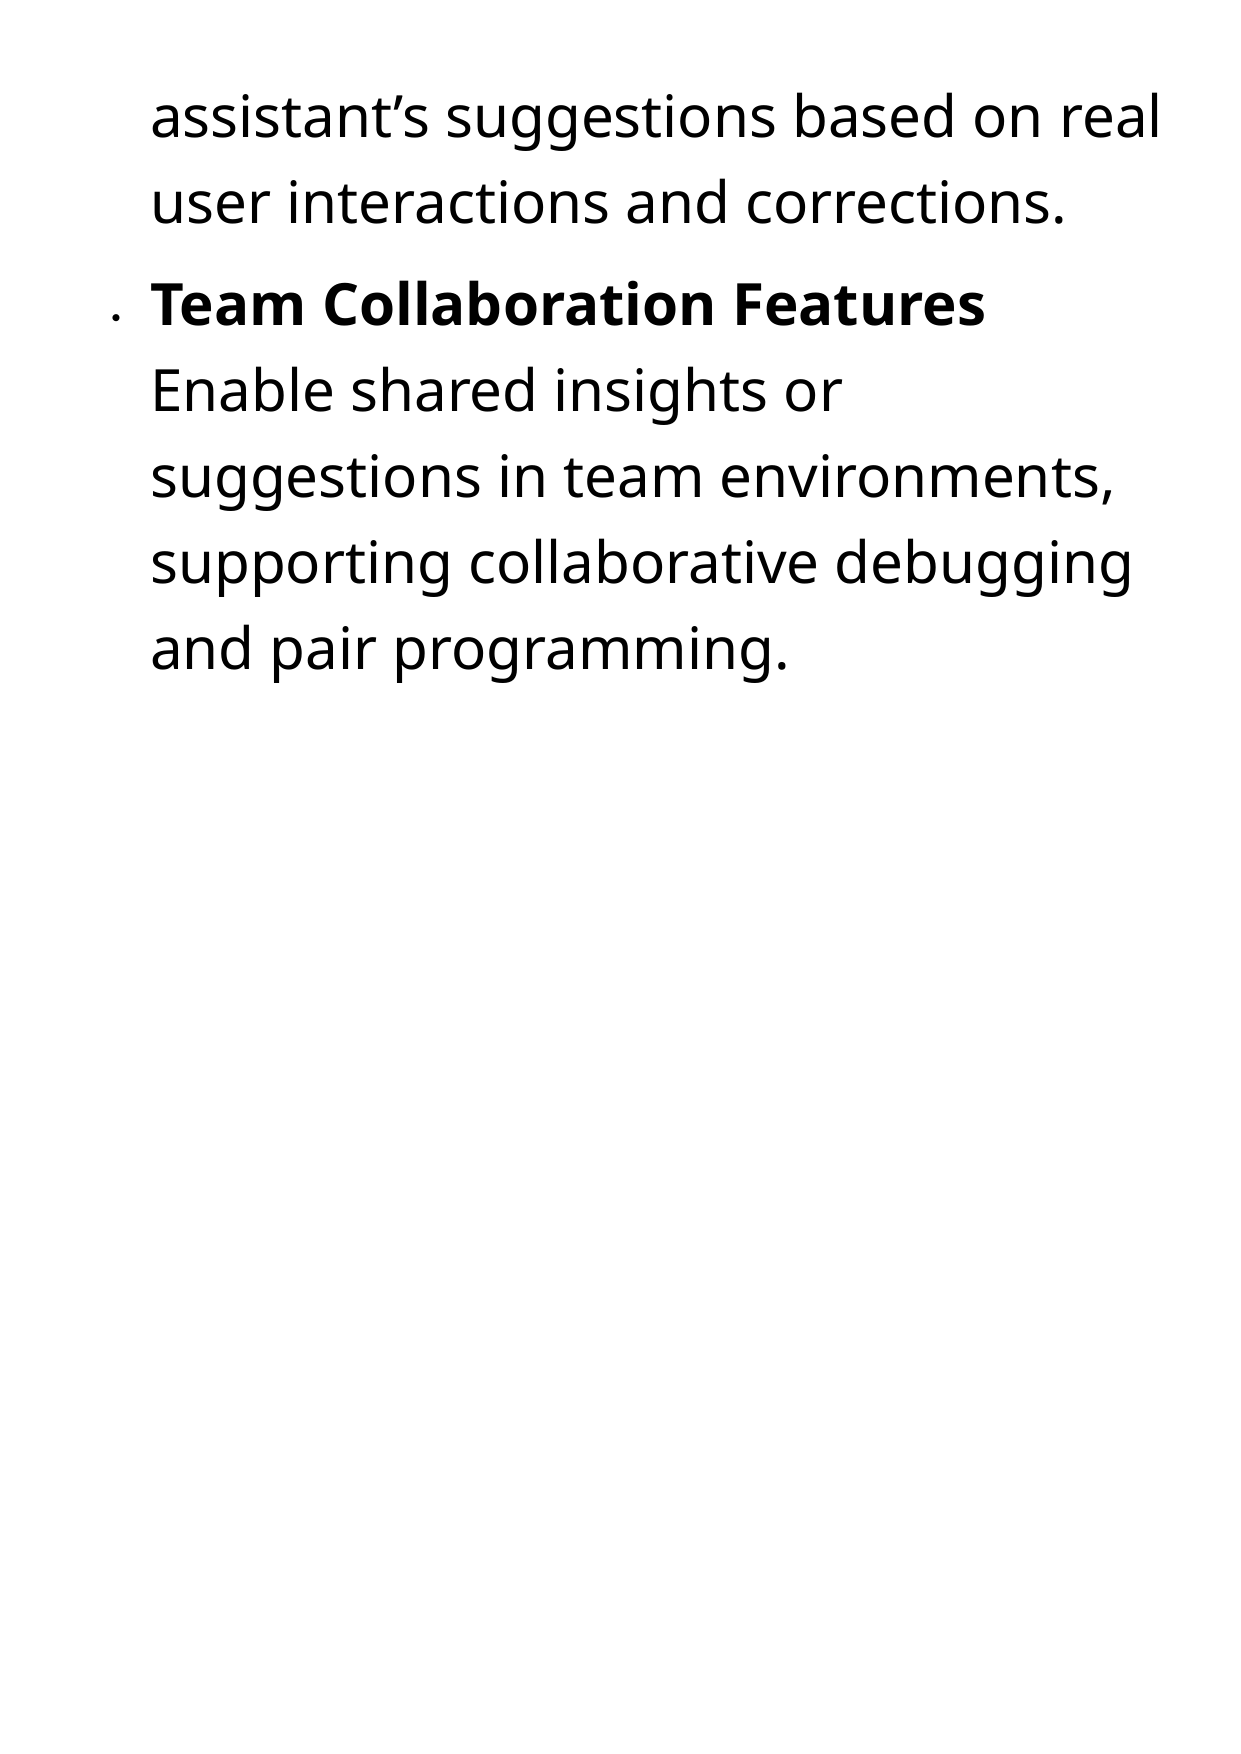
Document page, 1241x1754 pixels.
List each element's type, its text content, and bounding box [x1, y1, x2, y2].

list Team Collaboration Features Enable shared insights or suggestions in team environments, supporting collaborative debugging and pair programming. [112, 263, 1165, 686]
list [112, 75, 1165, 240]
